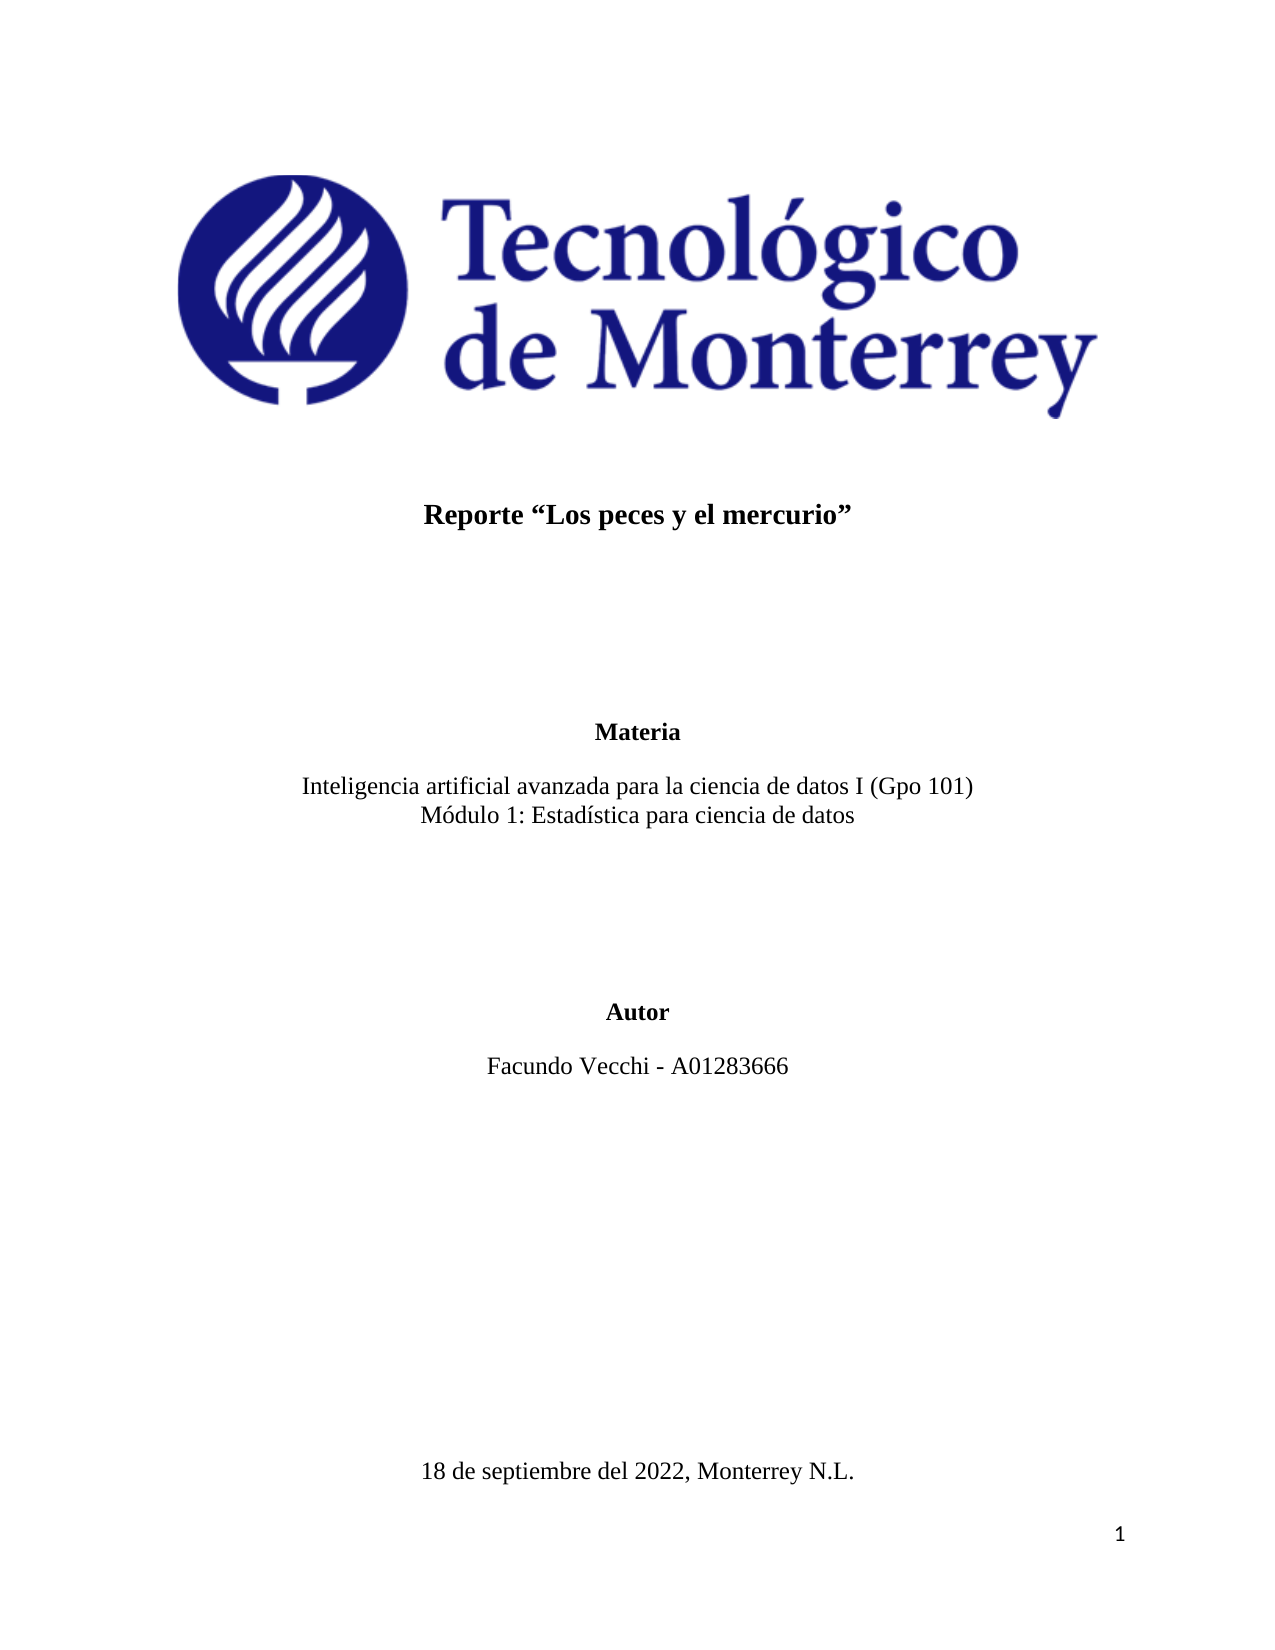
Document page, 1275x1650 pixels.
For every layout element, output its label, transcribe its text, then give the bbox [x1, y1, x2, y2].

text 18 de septiembre del 2022, Monterrey N.L. [150, 1456, 1125, 1485]
text Reporte “Los peces y el mercurio” [150, 497, 1125, 531]
text Materia [150, 717, 1125, 746]
text Módulo 1: Estadística para ciencia de datos [150, 800, 1125, 828]
text Inteligencia artificial avanzada para la ciencia de datos I (Gpo 101) [150, 771, 1125, 800]
picture [177, 175, 1098, 419]
text Facundo Vecchi - A01283666 [150, 1051, 1125, 1080]
text Autor [150, 997, 1125, 1026]
